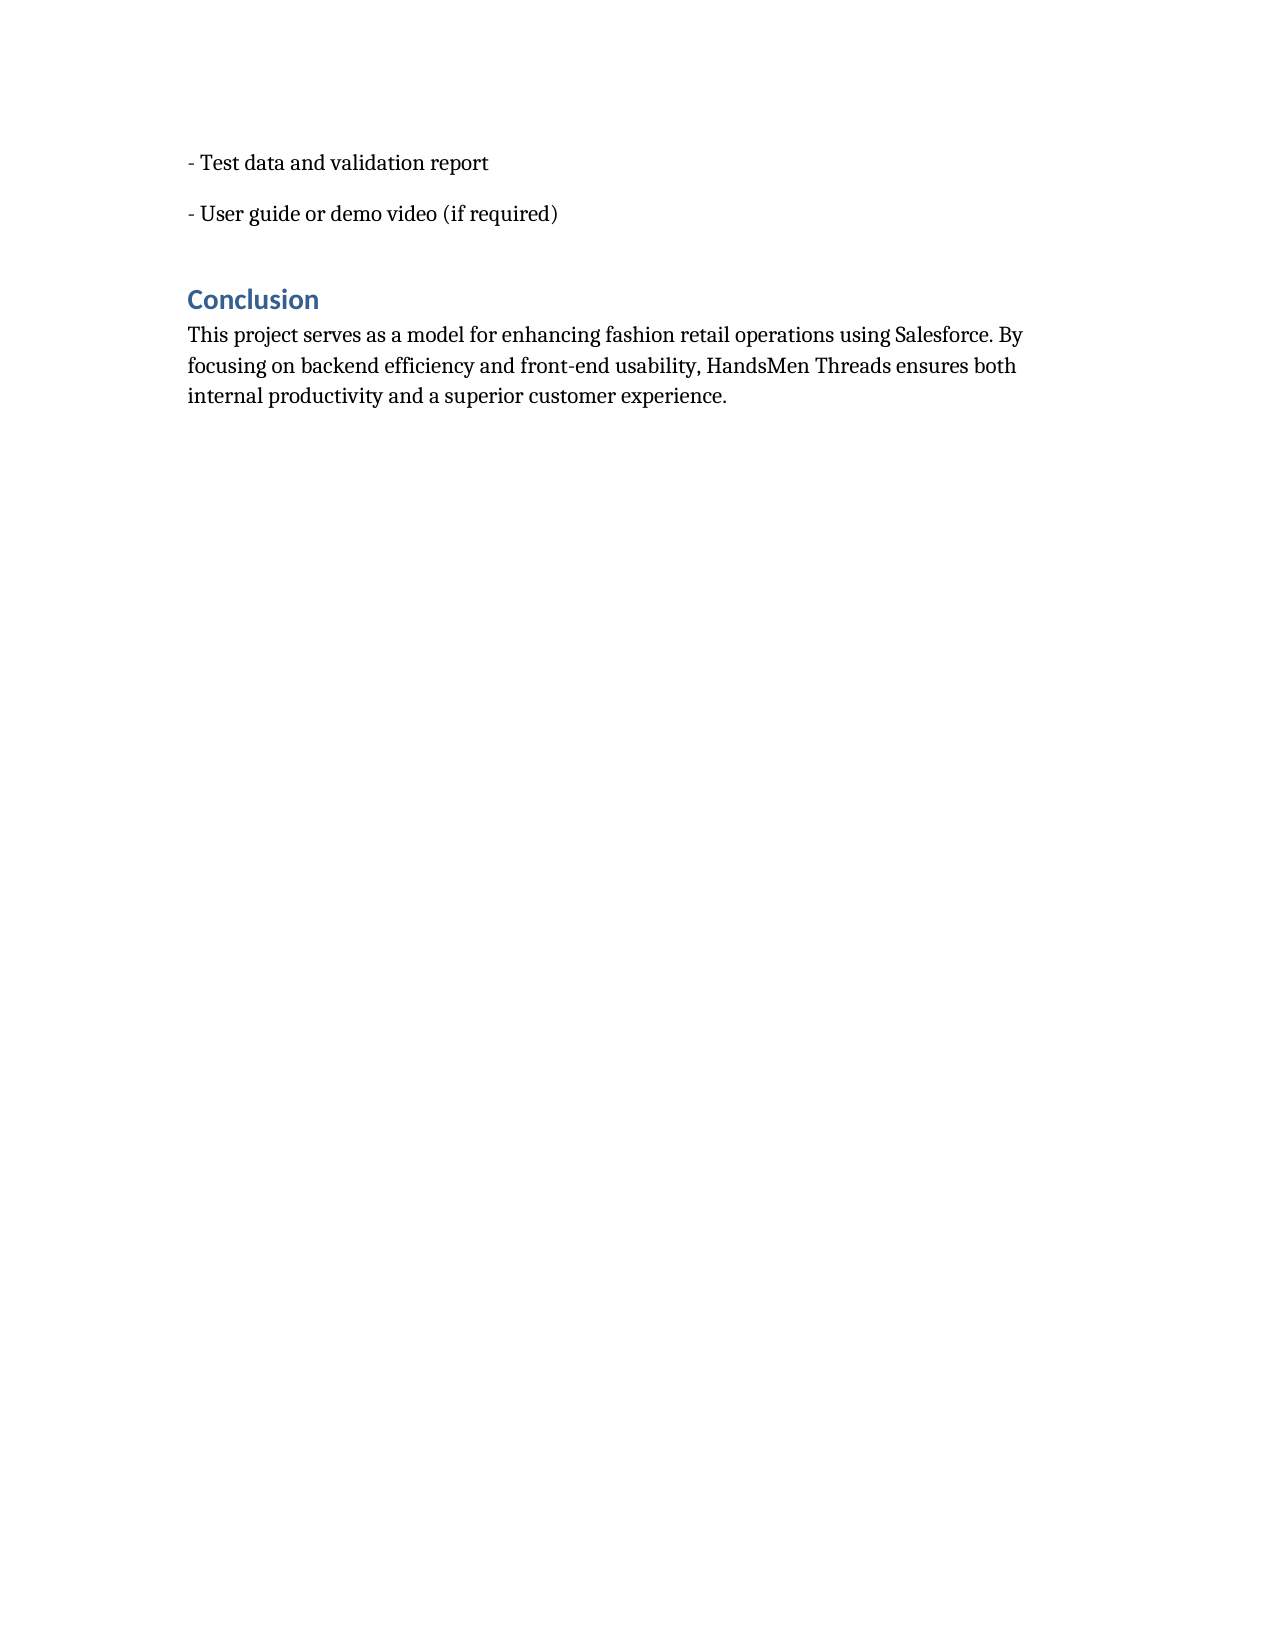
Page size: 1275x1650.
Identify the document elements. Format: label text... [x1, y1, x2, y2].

subtitle Conclusion [187, 281, 1087, 317]
text - Test data and validation report [187, 150, 1087, 176]
text - User guide or demo video (if required) [187, 201, 1087, 227]
text This project serves as a model for enhancing fashion retail operations using Salesforce. By focusing on backend efficiency and front-end usability, HandsMen Threads ensures both internal productivity and a superior customer experience. [187, 322, 1087, 409]
